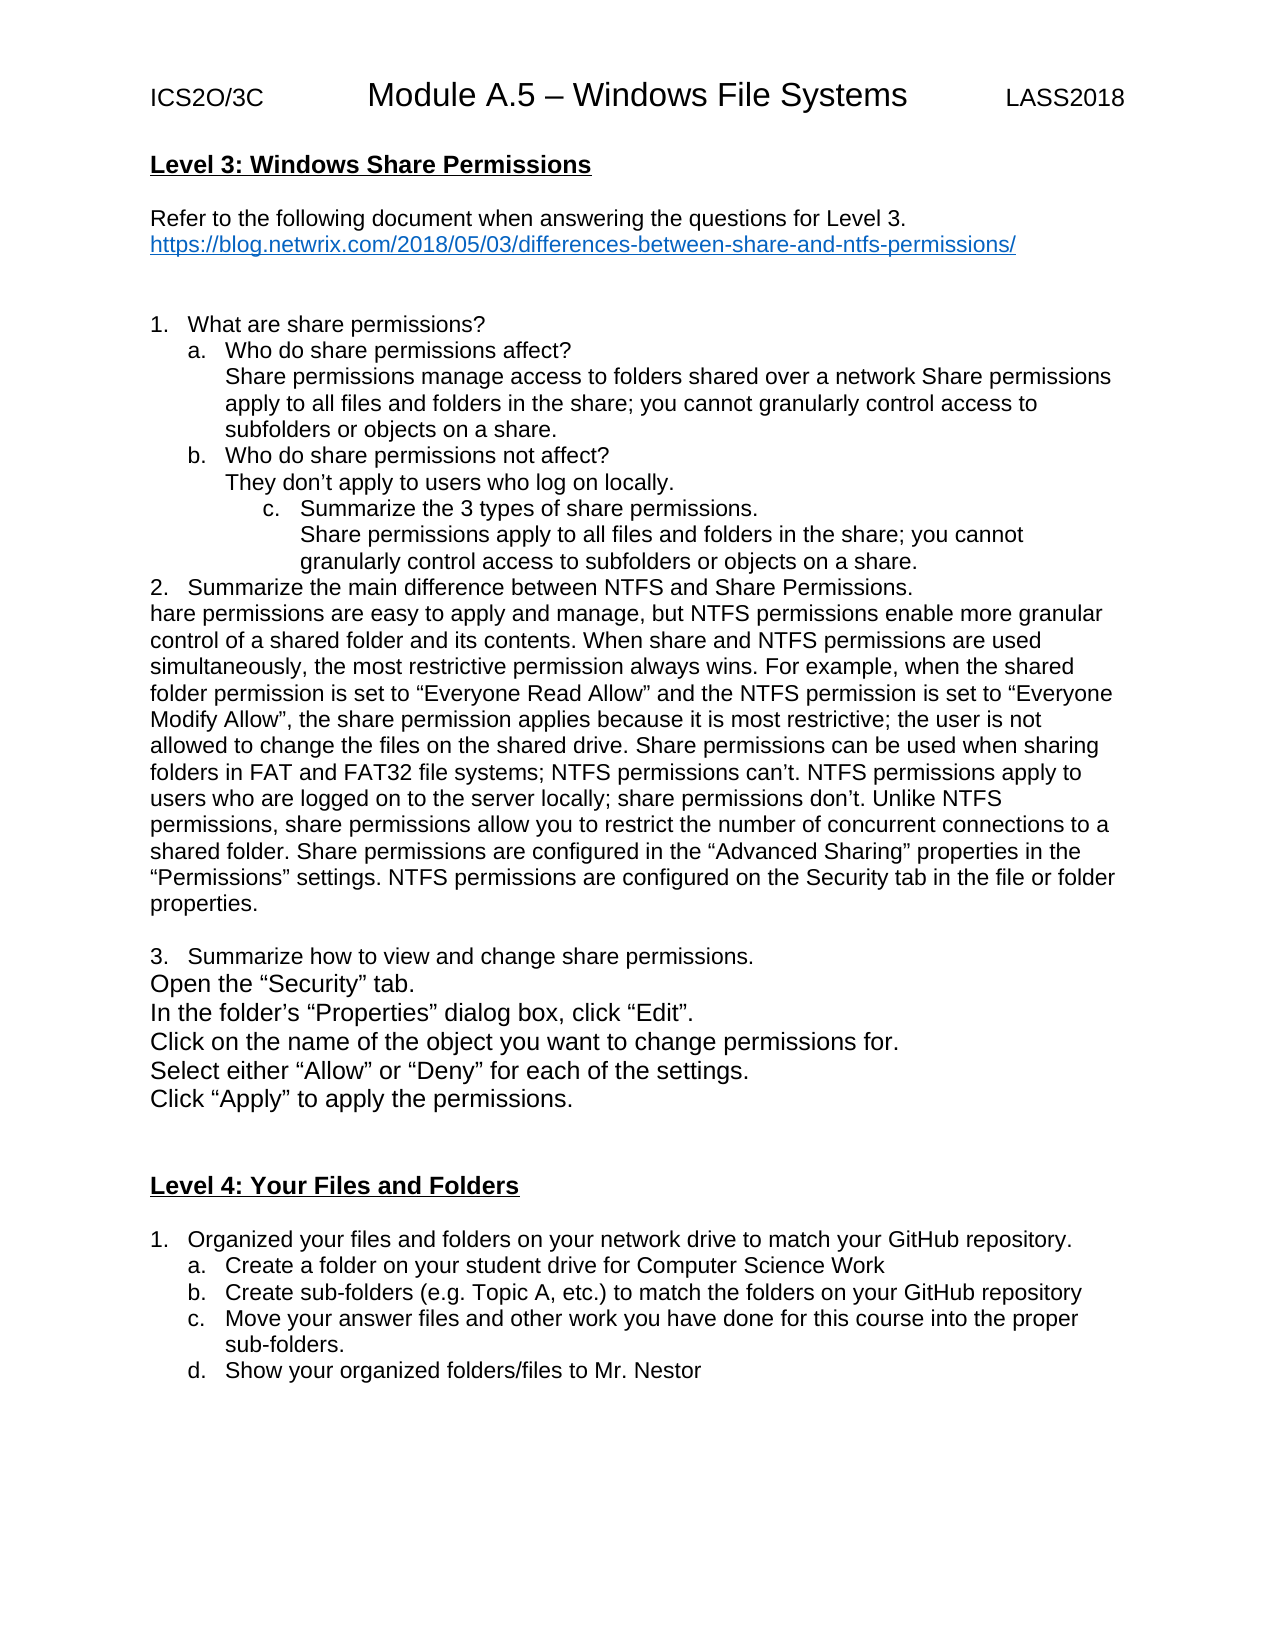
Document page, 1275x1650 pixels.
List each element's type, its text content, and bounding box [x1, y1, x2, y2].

text Select either “Allow” or “Deny” for each of the settings. [150, 1056, 1125, 1084]
list Summarize how to view and change share permissions. [150, 943, 1125, 969]
text Share permissions manage access to folders shared over a network Share permissions apply to all files and folders in the share; you cannot granularly control access to subfolders or objects on a share. [225, 363, 1125, 442]
list What are share permissions? [150, 311, 1125, 337]
text They don’t apply to users who log on locally. [225, 469, 1125, 495]
list Summarize the main difference between NTFS and Share Permissions. [150, 574, 1125, 600]
text hare permissions are easy to apply and manage, but NTFS permissions enable more granular control of a shared folder and its contents. When share and NTFS permissions are used simultaneously, the most restrictive permission always wins. For example, when the shared folder permission is set to “Everyone Read Allow” and the NTFS permission is set to “Everyone Modify Allow”, the share permission applies because it is most restrictive; the user is not allowed to change the files on the shared drive. Share permissions can be used when sharing folders in FAT and FAT32 file systems; NTFS permissions can’t. NTFS permissions apply to users who are logged on to the server locally; share permissions don’t. Unlike NTFS permissions, share permissions allow you to restrict the number of concurrent connections to a shared folder. Share permissions are configured in the “Advanced Sharing” properties in the “Permissions” settings. NTFS permissions are configured on the Security tab in the file or folder properties. [150, 600, 1125, 917]
text Level 3: Windows Share Permissions [150, 150, 1125, 179]
list Move your answer files and other work you have done for this course into the proper sub-folders. [187, 1305, 1125, 1357]
text Click on the name of the object you want to change permissions for. [150, 1027, 1125, 1056]
text Open the “Security” tab. [150, 969, 1125, 998]
list Summarize the 3 types of share permissions. Share permissions apply to all files and folders in the share; you cannot granularly control access to subfolders or objects on a share. [262, 495, 1125, 574]
list Organized your files and folders on your network drive to match your GitHub repository. [150, 1226, 1125, 1252]
text In the folder’s “Properties” dialog box, click “Edit”. [150, 998, 1125, 1027]
text https://blog.netwrix.com/2018/05/03/differences-between-share-and-ntfs-permissions/ [150, 231, 1125, 258]
text Level 4: Your Files and Folders [150, 1171, 1125, 1199]
text Refer to the following document when answering the questions for Level 3. [150, 205, 1125, 231]
text Click “Apply” to apply the permissions. [150, 1084, 1125, 1113]
list Create a folder on your student drive for Computer Science Work [187, 1252, 1125, 1278]
list Create sub-folders (e.g. Topic A, etc.) to match the folders on your GitHub repository [187, 1278, 1125, 1305]
list Who do share permissions affect? [187, 337, 1125, 363]
list Who do share permissions not affect? [187, 442, 1125, 469]
list Show your organized folders/files to Mr. Nestor [187, 1357, 1125, 1439]
